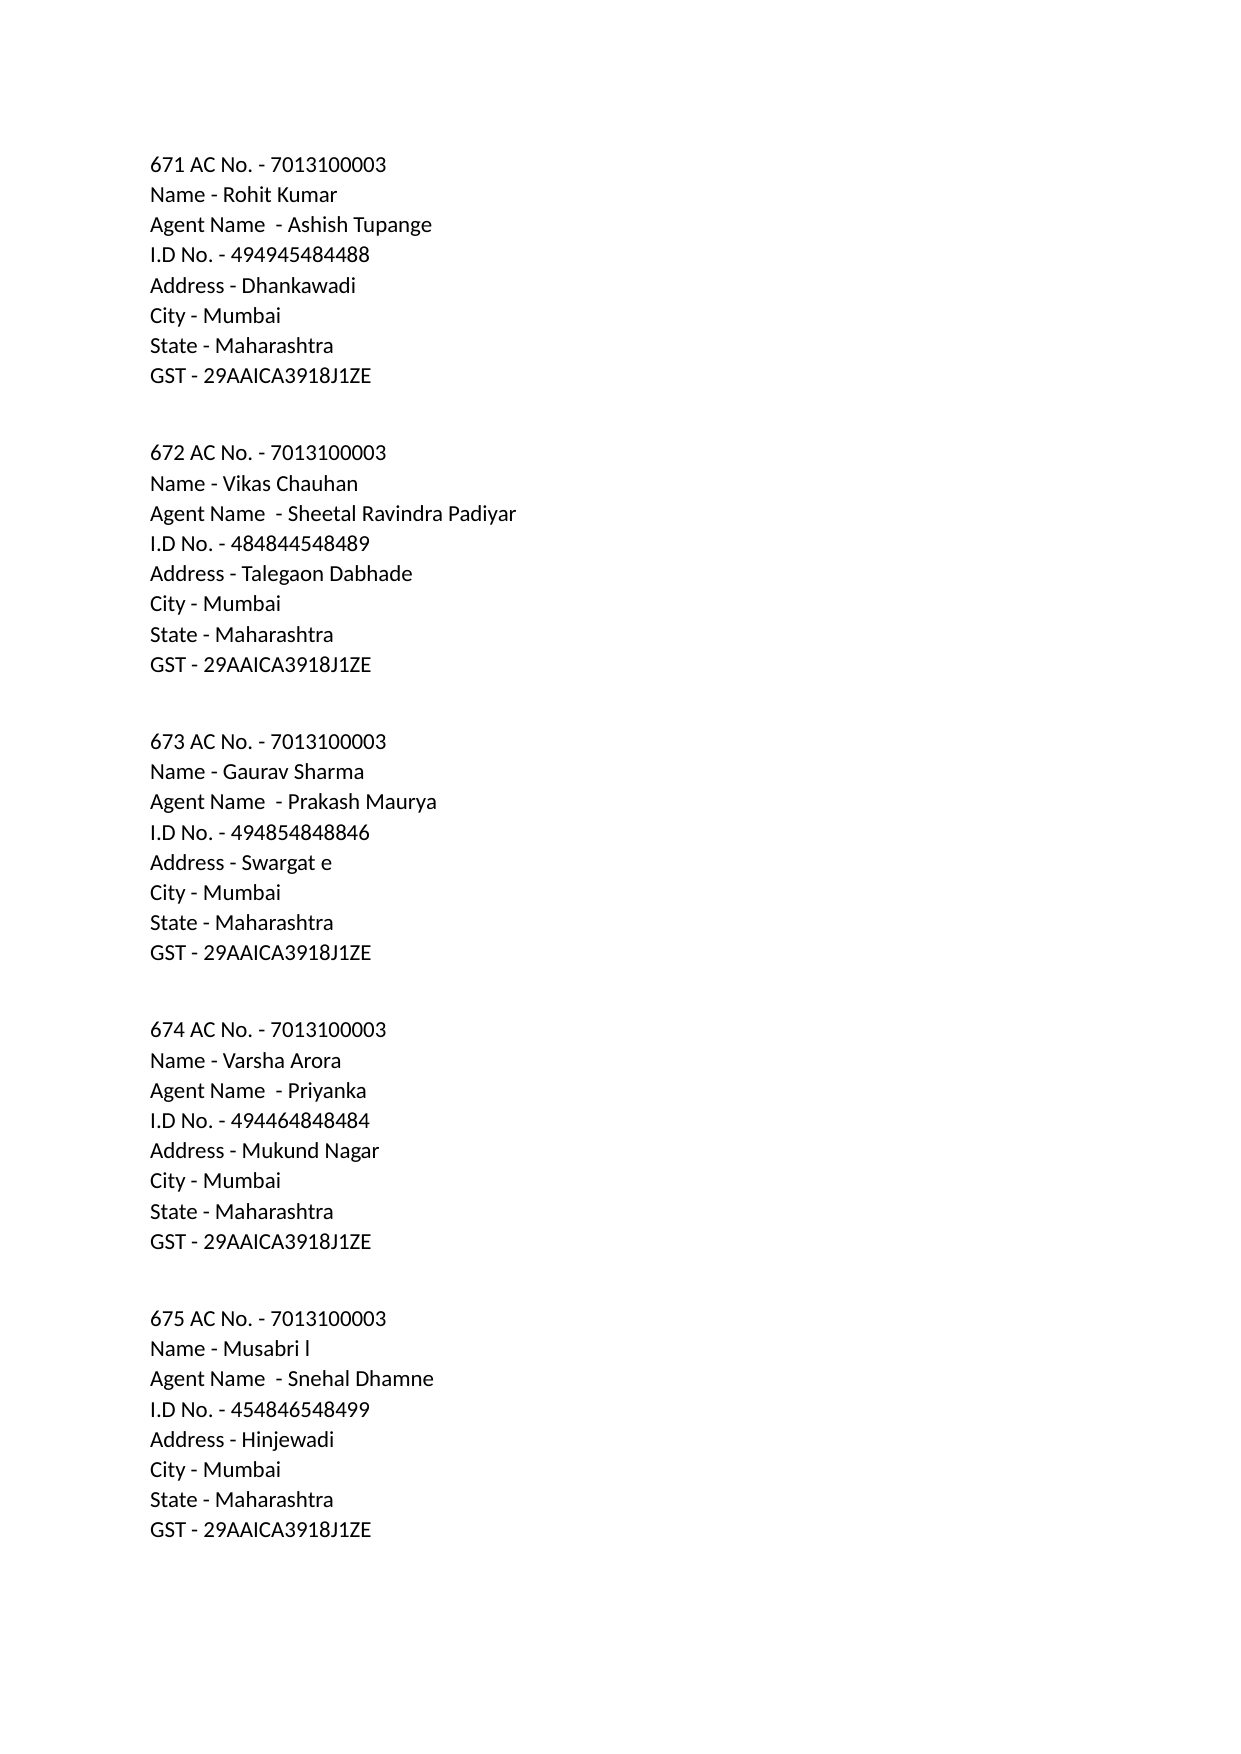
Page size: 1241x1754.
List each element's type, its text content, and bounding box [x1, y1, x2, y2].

text 675 AC No. - 7013100003 Name - Musabri l Agent Name - Snehal Dhamne I.D No. - 454846548499 Address - Hinjewadi City - Mumbai State - Maharashtra GST - 29AAICA3918J1ZE [150, 1304, 1090, 1574]
text 672 AC No. - 7013100003 Name - Vikas Chauhan Agent Name - Sheetal Ravindra Padiyar I.D No. - 484844548489 Address - Talegaon Dabhade City - Mumbai State - Maharashtra GST - 29AAICA3918J1ZE [150, 438, 1090, 708]
text 673 AC No. - 7013100003 Name - Gaurav Sharma Agent Name - Prakash Maurya I.D No. - 494854848846 Address - Swargat e City - Mumbai State - Maharashtra GST - 29AAICA3918J1ZE [150, 727, 1090, 997]
text 671 AC No. - 7013100003 Name - Rohit Kumar Agent Name - Ashish Tupange I.D No. - 494945484488 Address - Dhankawadi City - Mumbai State - Maharashtra GST - 29AAICA3918J1ZE [150, 150, 1090, 420]
text 674 AC No. - 7013100003 Name - Varsha Arora Agent Name - Priyanka I.D No. - 494464848484 Address - Mukund Nagar City - Mumbai State - Maharashtra GST - 29AAICA3918J1ZE [150, 1016, 1090, 1285]
